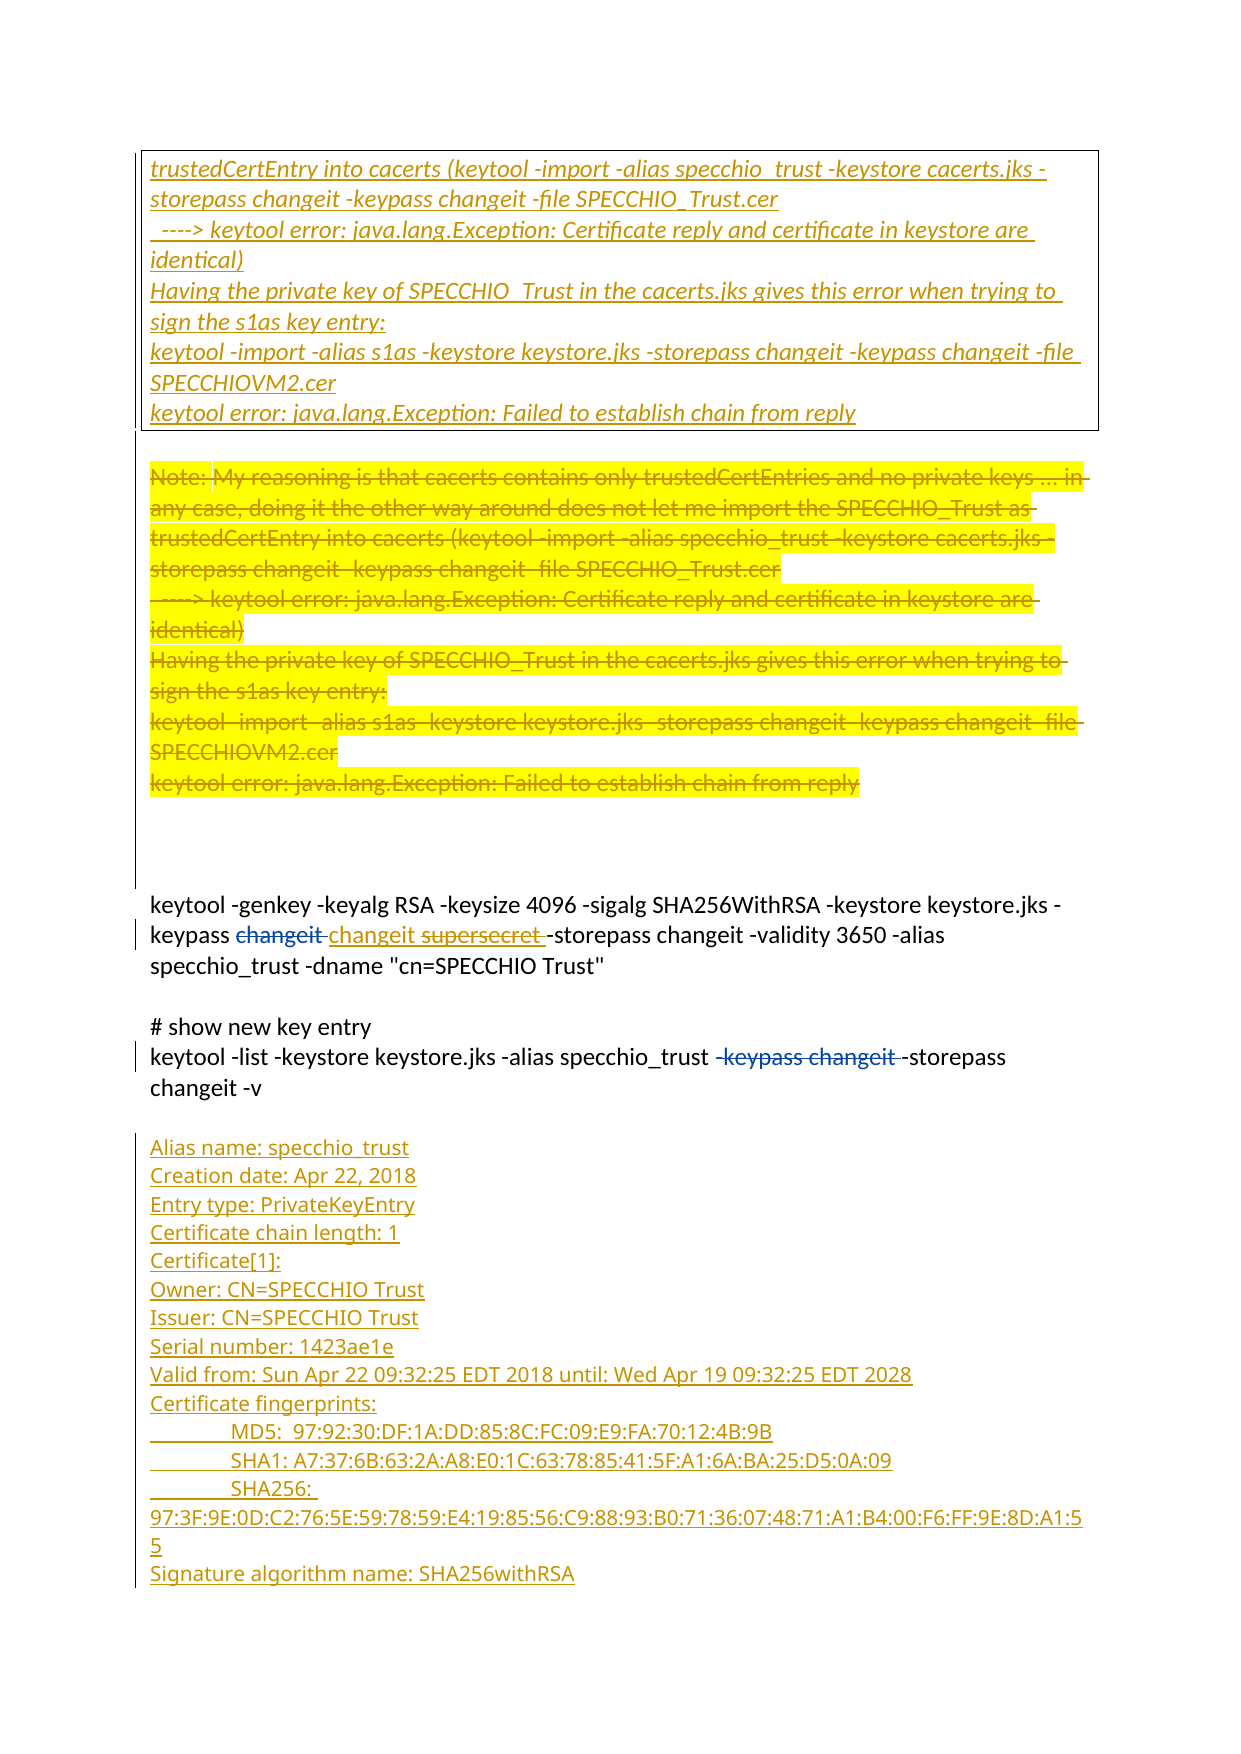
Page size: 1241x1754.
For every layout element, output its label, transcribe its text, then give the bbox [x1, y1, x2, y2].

text # show new key entry [150, 1011, 1090, 1041]
text keytool -genkey -keyalg RSA -keysize 4096 -sigalg SHA256WithRSA -keystore keystore.jks -keypass -storepass changeit -validity 3650 -alias specchio_trust -dname "cn=SPECCHIO Trust" [150, 889, 1090, 980]
text keytool -list -keystore keystore.jks -alias specchio_trust -storepass changeit -v [150, 1041, 1090, 1102]
